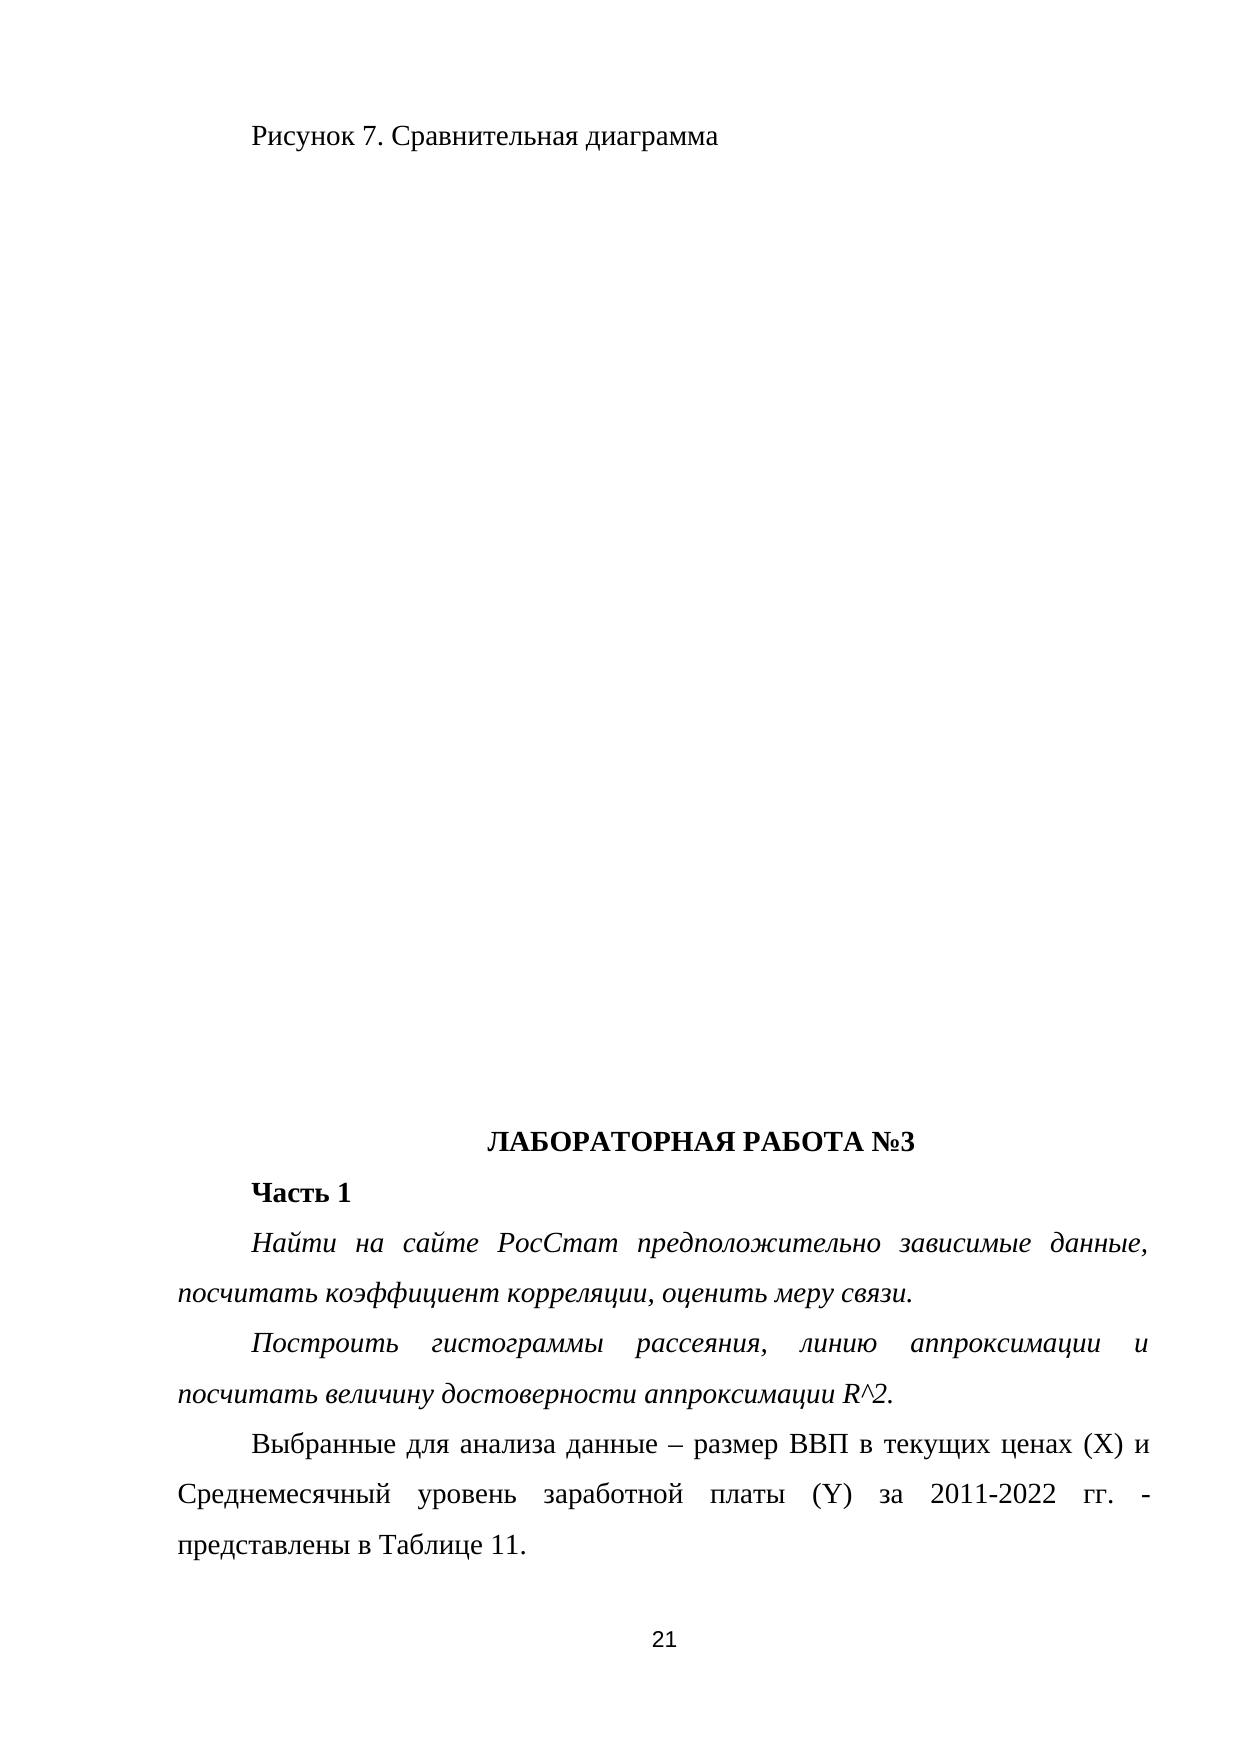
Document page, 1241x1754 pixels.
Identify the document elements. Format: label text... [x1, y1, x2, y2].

text Найти на сайте РосСтат предположительно зависимые данные, посчитать коэффициент корреляции, оценить меру связи. [177, 1225, 1152, 1309]
text Выбранные для анализа данные – размер ВВП в текущих ценах (X) и Среднемесячный уровень заработной платы (Y) за 2011-2022 гг. -представлены в Таблице 11. [177, 1426, 1152, 1560]
text Построить гистограммы рассеяния, линию аппроксимации и посчитать величину достоверности аппроксимации R^2. [177, 1326, 1152, 1409]
subtitle ЛАБОРАТОРНАЯ РАБОТА №3 [177, 1124, 1152, 1158]
subtitle Часть 1 [177, 1175, 1152, 1208]
text Рисунок 7. Сравнительная диаграмма [177, 118, 1152, 152]
